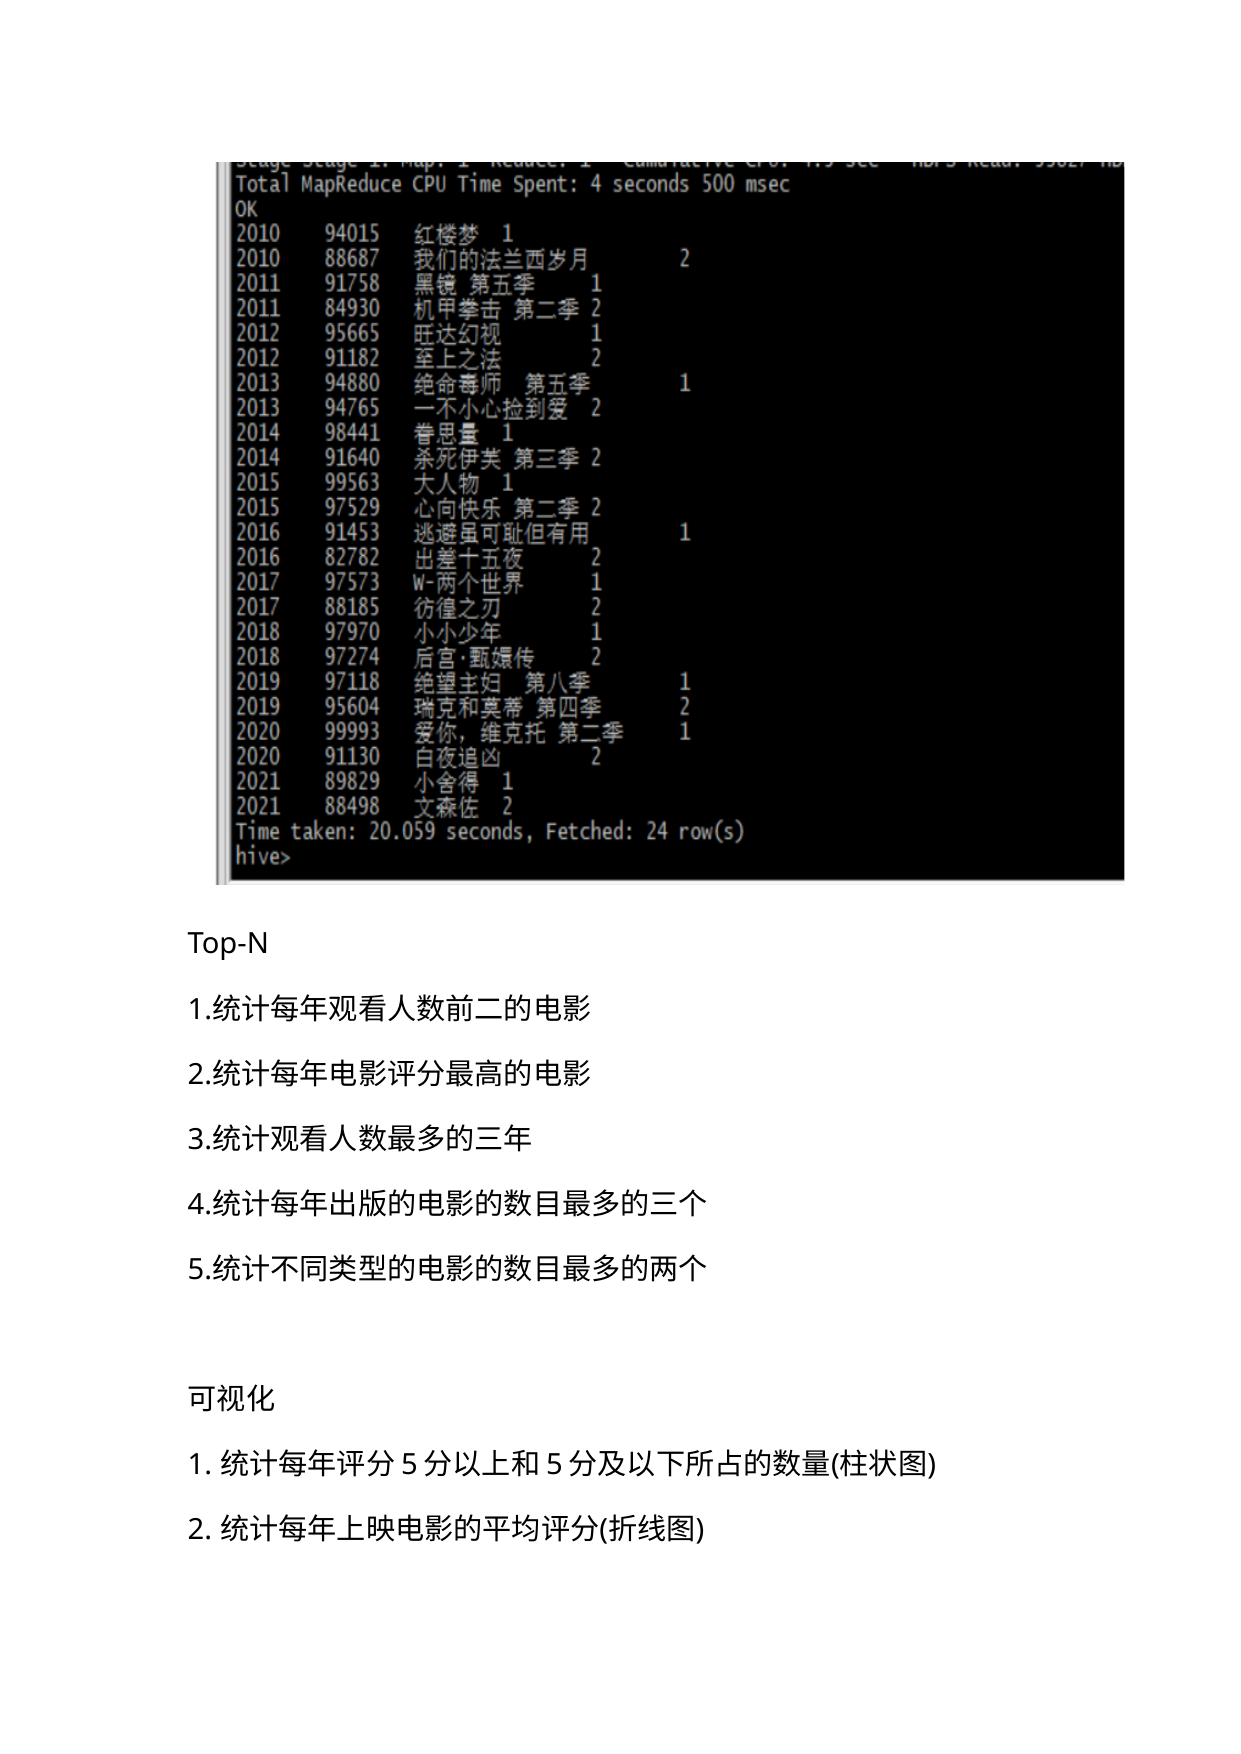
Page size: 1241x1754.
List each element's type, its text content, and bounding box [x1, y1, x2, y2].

list 3.统计观看人数最多的三年 [187, 1104, 1053, 1169]
list 4.统计每年出版的电影的数目最多的三个 [187, 1169, 1053, 1234]
list 统计每年评分5分以上和5分及以下所占的数量(柱状图) [187, 1429, 1053, 1494]
list 统计每年上映电影的平均评分(折线图) [187, 1494, 1053, 1559]
list 2.统计每年电影评分最高的电影 [187, 1039, 1053, 1104]
list 5.统计不同类型的电影的数目最多的两个 [187, 1234, 1053, 1299]
picture [187, 162, 1125, 885]
list 1.统计每年观看人数前二的电影 [187, 974, 1053, 1039]
list Top-N [187, 909, 1053, 974]
list 可视化 [187, 1364, 1053, 1429]
